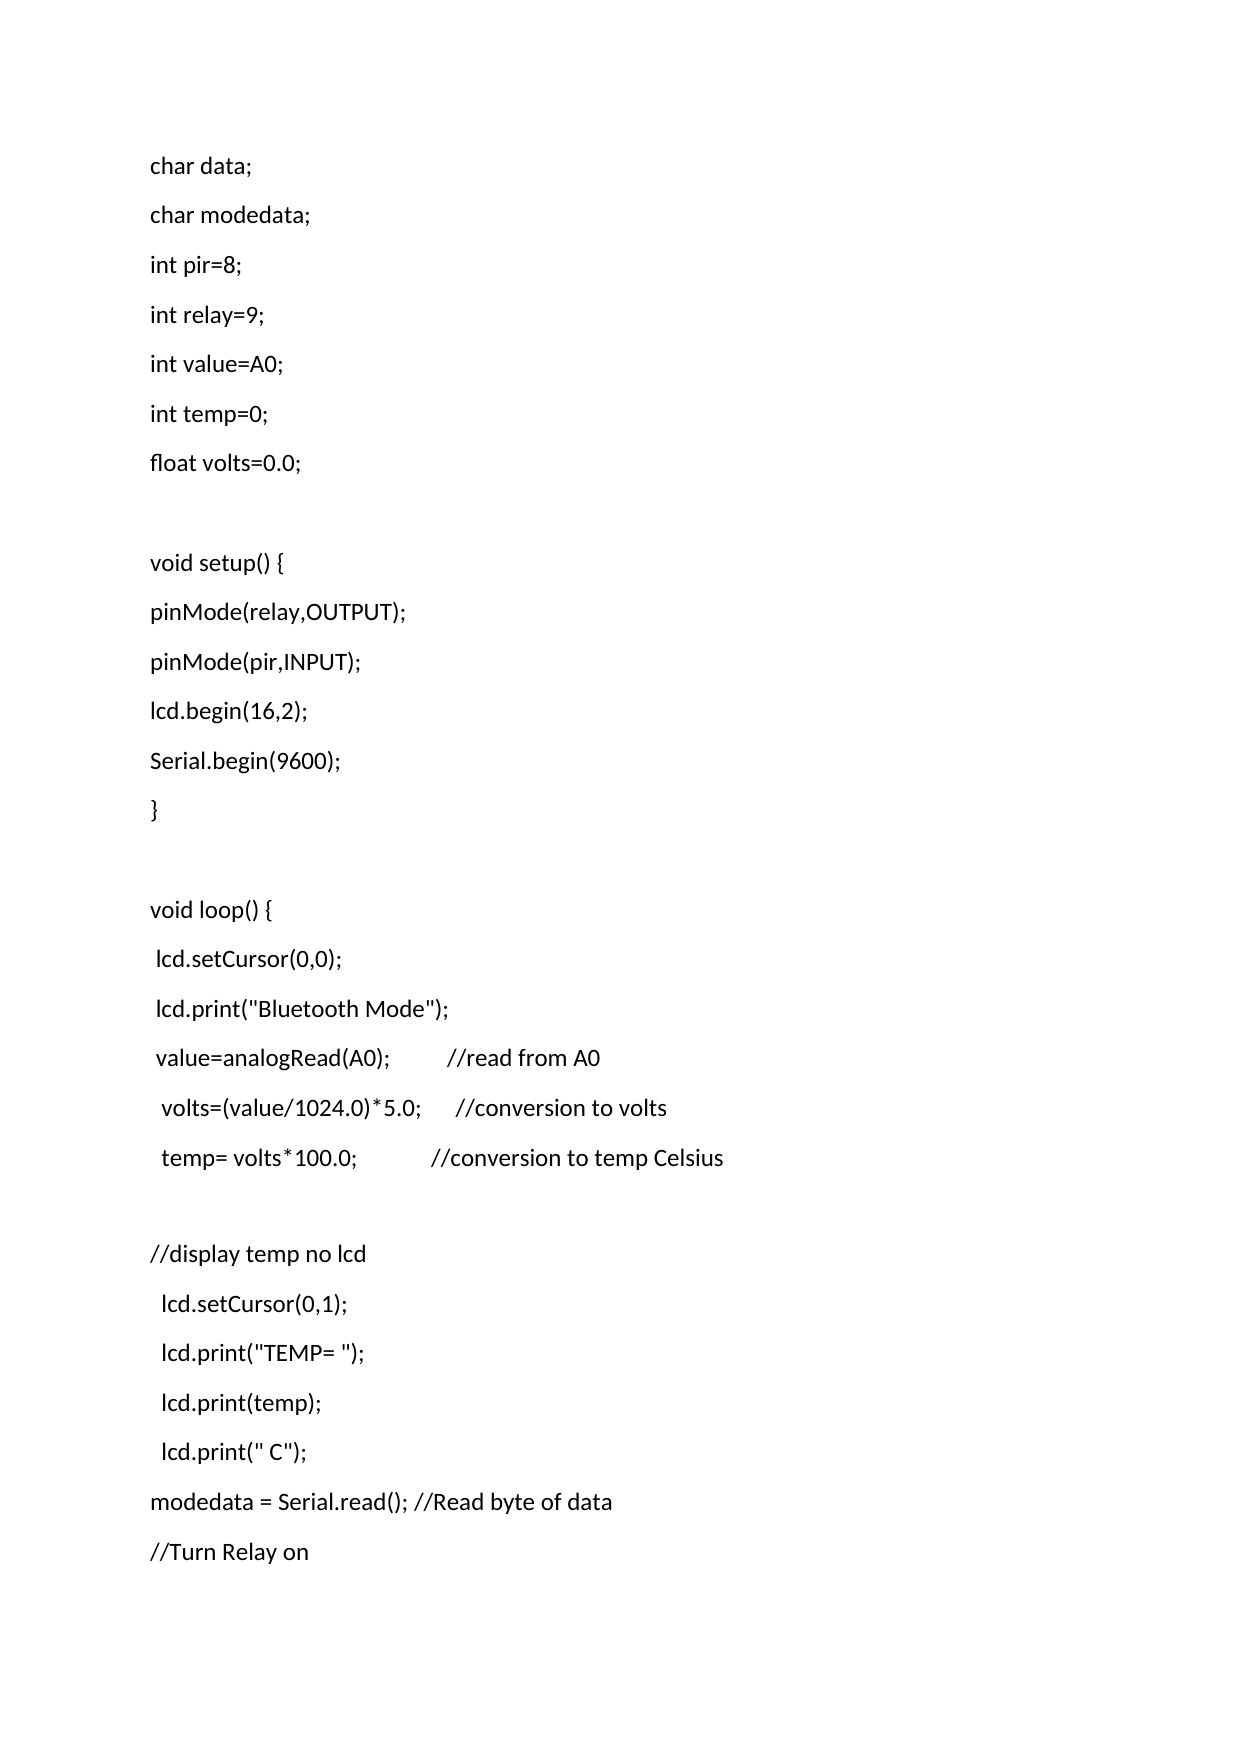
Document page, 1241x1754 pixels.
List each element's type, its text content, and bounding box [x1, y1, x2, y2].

text char modedata; [150, 199, 1090, 230]
text void setup() { [150, 547, 1090, 577]
text int temp=0; [150, 398, 1090, 428]
text float volts=0.0; [150, 447, 1090, 478]
text int pir=8; [150, 249, 1090, 280]
text modedata = Serial.read(); //Read byte of data [150, 1486, 1090, 1517]
text Serial.begin(9600); [150, 745, 1090, 776]
text //Turn Relay on [150, 1536, 1090, 1566]
text value=analogRead(A0); //read from A0 [150, 1042, 1090, 1073]
text int value=A0; [150, 348, 1090, 379]
text lcd.setCursor(0,1); [150, 1288, 1090, 1318]
text volts=(value/1024.0)*5.0; //conversion to volts [150, 1092, 1090, 1123]
text lcd.print("TEMP= "); [150, 1337, 1090, 1368]
text void loop() { [150, 894, 1090, 924]
text lcd.print(" C"); [150, 1436, 1090, 1467]
text char data; [150, 150, 1090, 181]
text //display temp no lcd [150, 1238, 1090, 1269]
text pinMode(pir,INPUT); [150, 646, 1090, 676]
text lcd.begin(16,2); [150, 695, 1090, 726]
text lcd.print(temp); [150, 1387, 1090, 1417]
text pinMode(relay,OUTPUT); [150, 596, 1090, 627]
text lcd.print("Bluetooth Mode"); [150, 993, 1090, 1023]
text } [150, 794, 1090, 825]
text temp= volts*100.0; //conversion to temp Celsius [150, 1142, 1090, 1172]
text lcd.setCursor(0,0); [150, 943, 1090, 974]
text int relay=9; [150, 299, 1090, 329]
